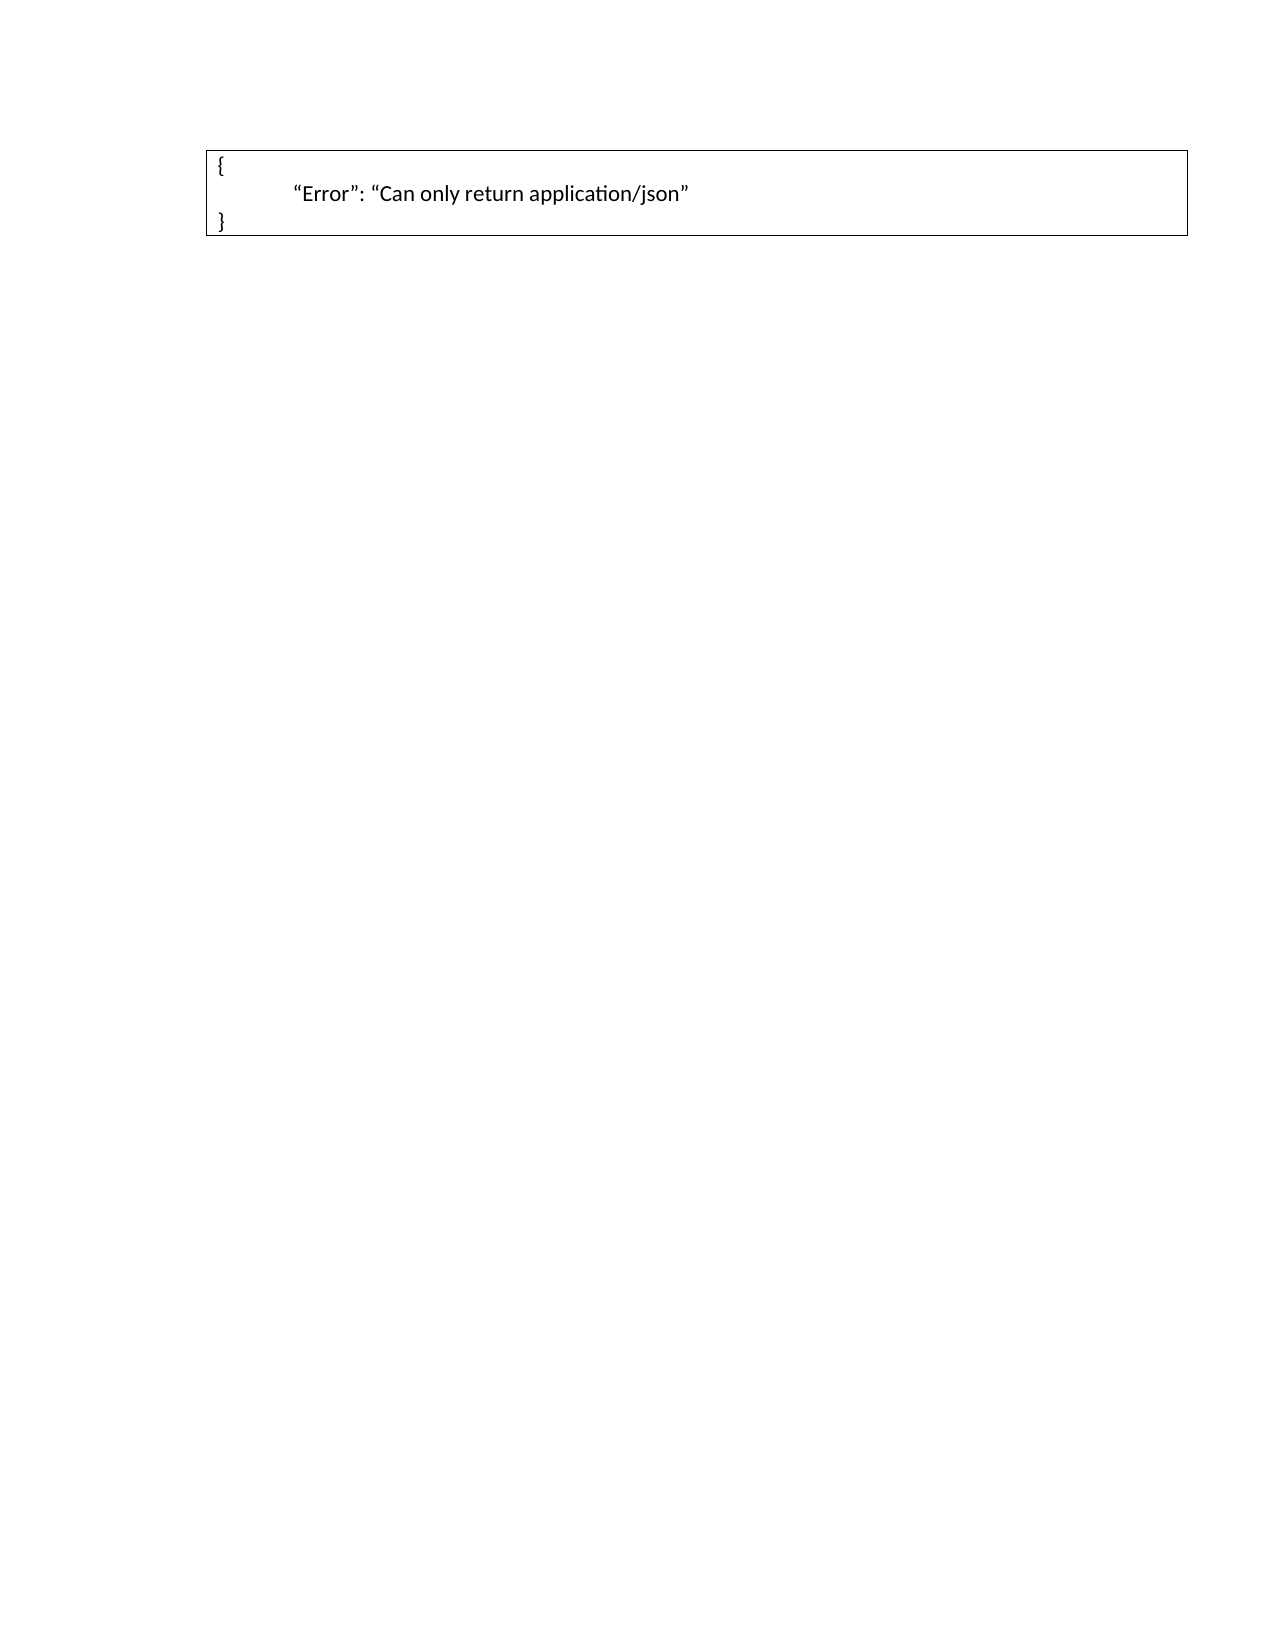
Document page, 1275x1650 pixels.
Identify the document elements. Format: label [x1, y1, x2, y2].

table_header [207, 151, 1187, 235]
